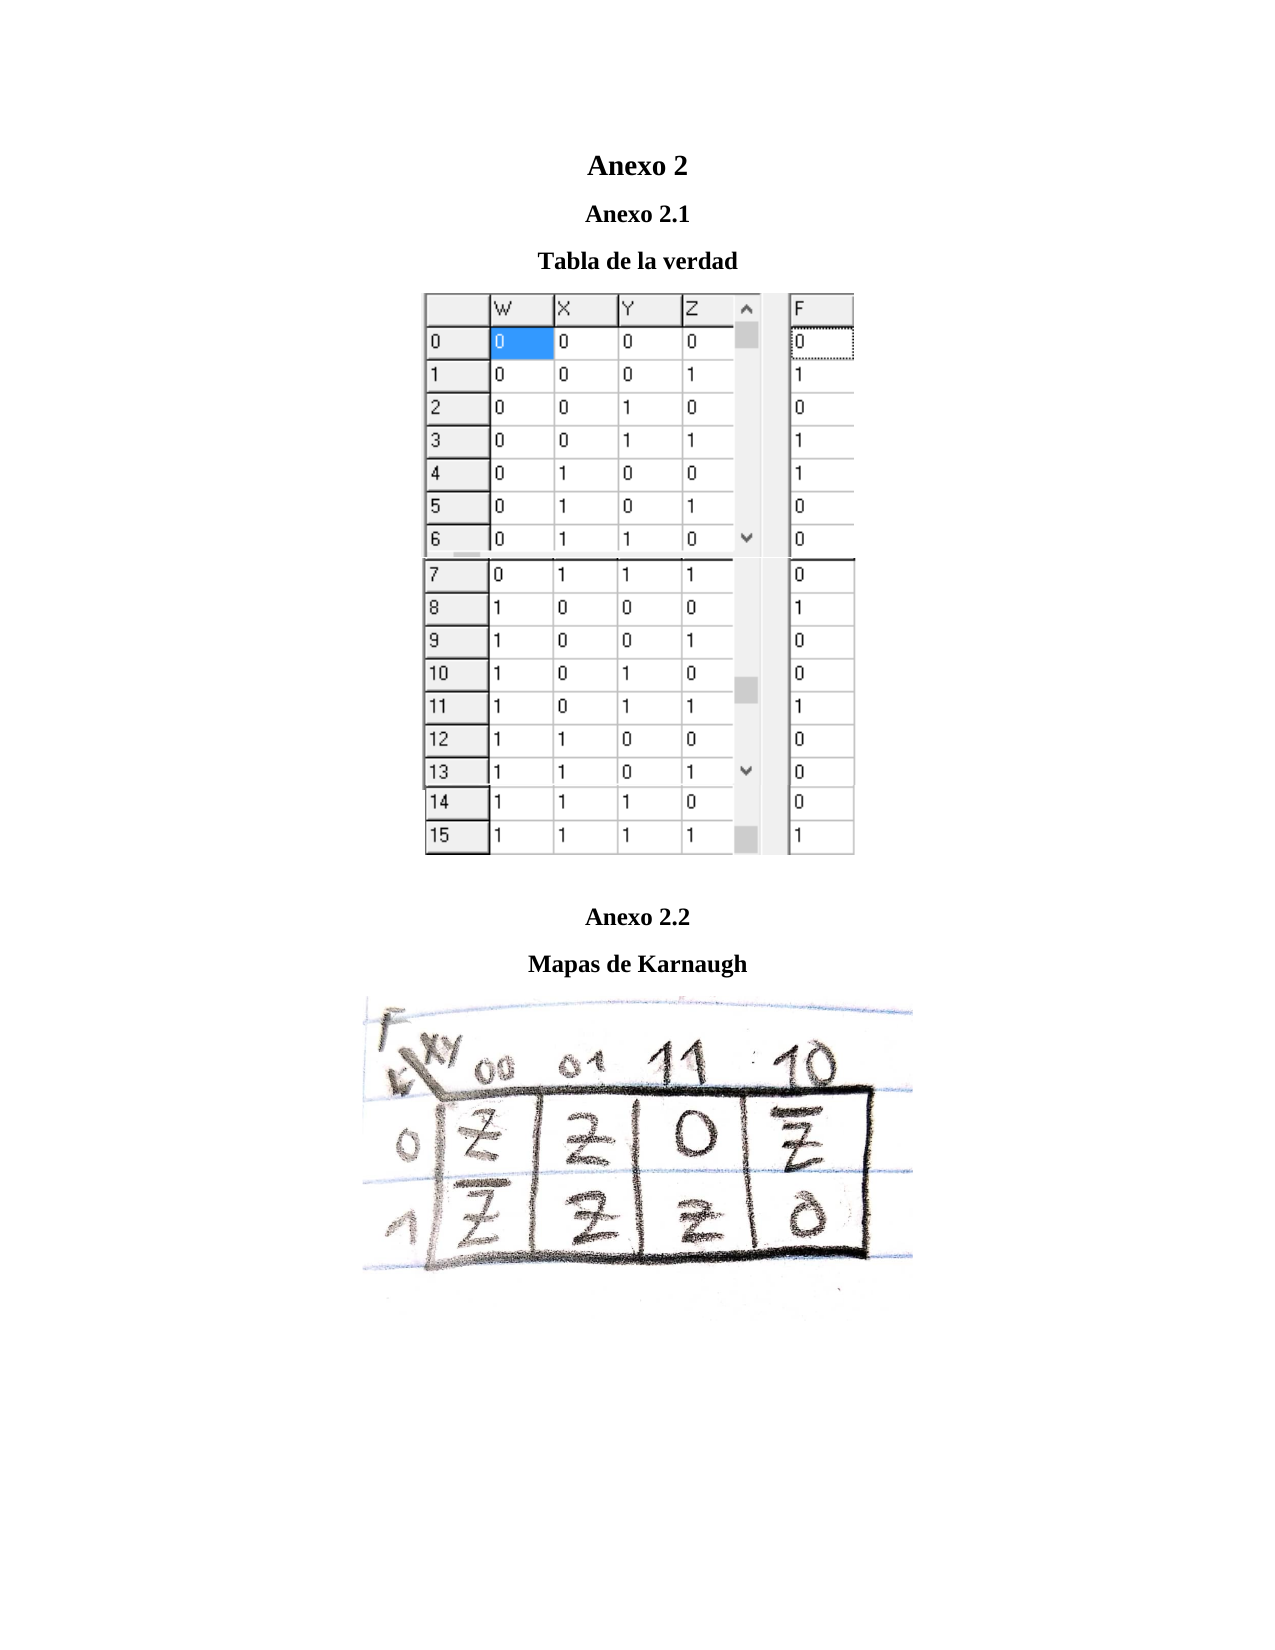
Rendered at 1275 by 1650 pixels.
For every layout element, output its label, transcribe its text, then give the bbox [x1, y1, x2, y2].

picture [362, 996, 913, 1321]
text Mapas de Karnaugh [177, 949, 1098, 978]
text Anexo 2 [177, 148, 1098, 181]
text Tabla de la verdad [177, 246, 1098, 275]
picture [421, 558, 858, 855]
picture [421, 293, 854, 557]
text Anexo 2.1 [177, 199, 1098, 228]
text Anexo 2.2 [177, 902, 1098, 931]
